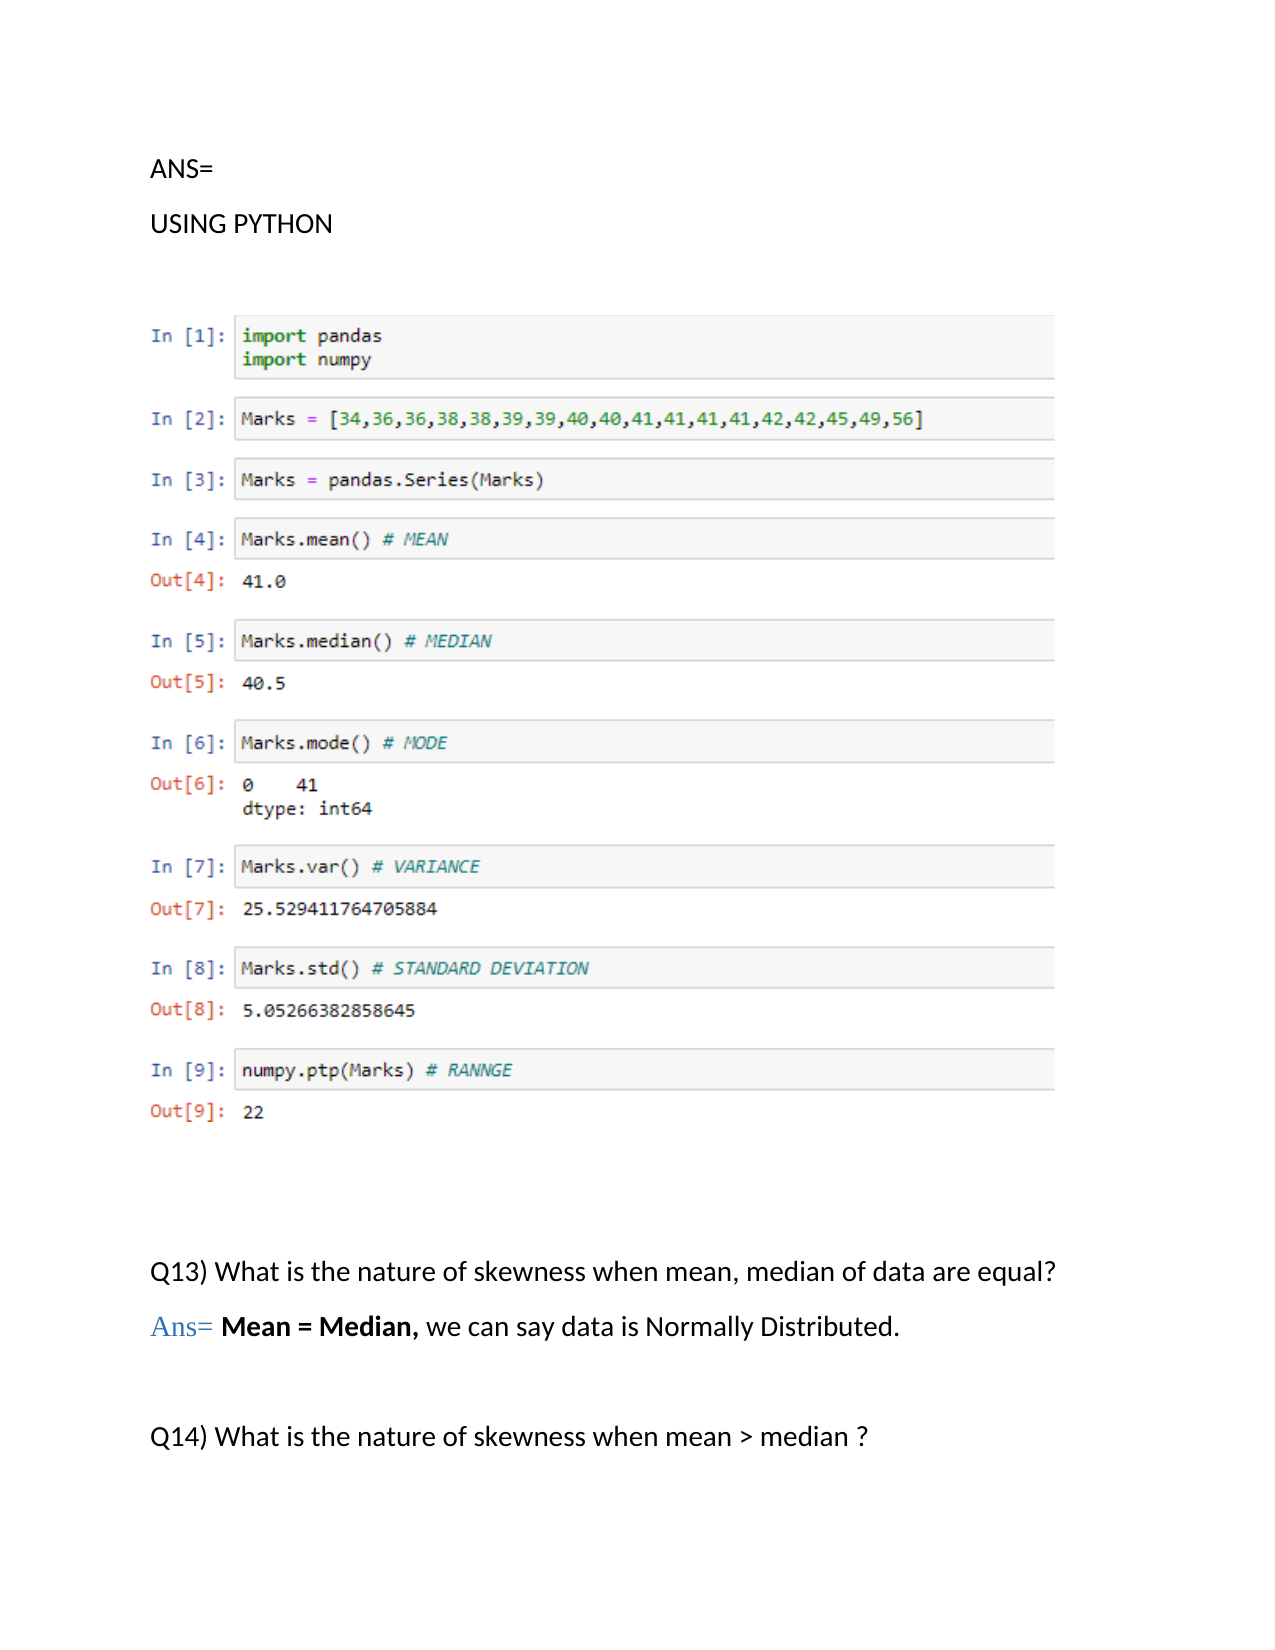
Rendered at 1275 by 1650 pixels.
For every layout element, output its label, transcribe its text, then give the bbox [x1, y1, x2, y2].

text USING PYTHON [150, 205, 1125, 241]
picture [150, 315, 1055, 1122]
text Ans= Mean = Median, we can say data is Normally Distributed. [150, 1308, 1125, 1344]
text ANS= [150, 150, 1125, 186]
text Q14) What is the nature of skewness when mean > median ? [150, 1418, 1125, 1454]
text Q13) What is the nature of skewness when mean, median of data are equal? [150, 1253, 1125, 1289]
